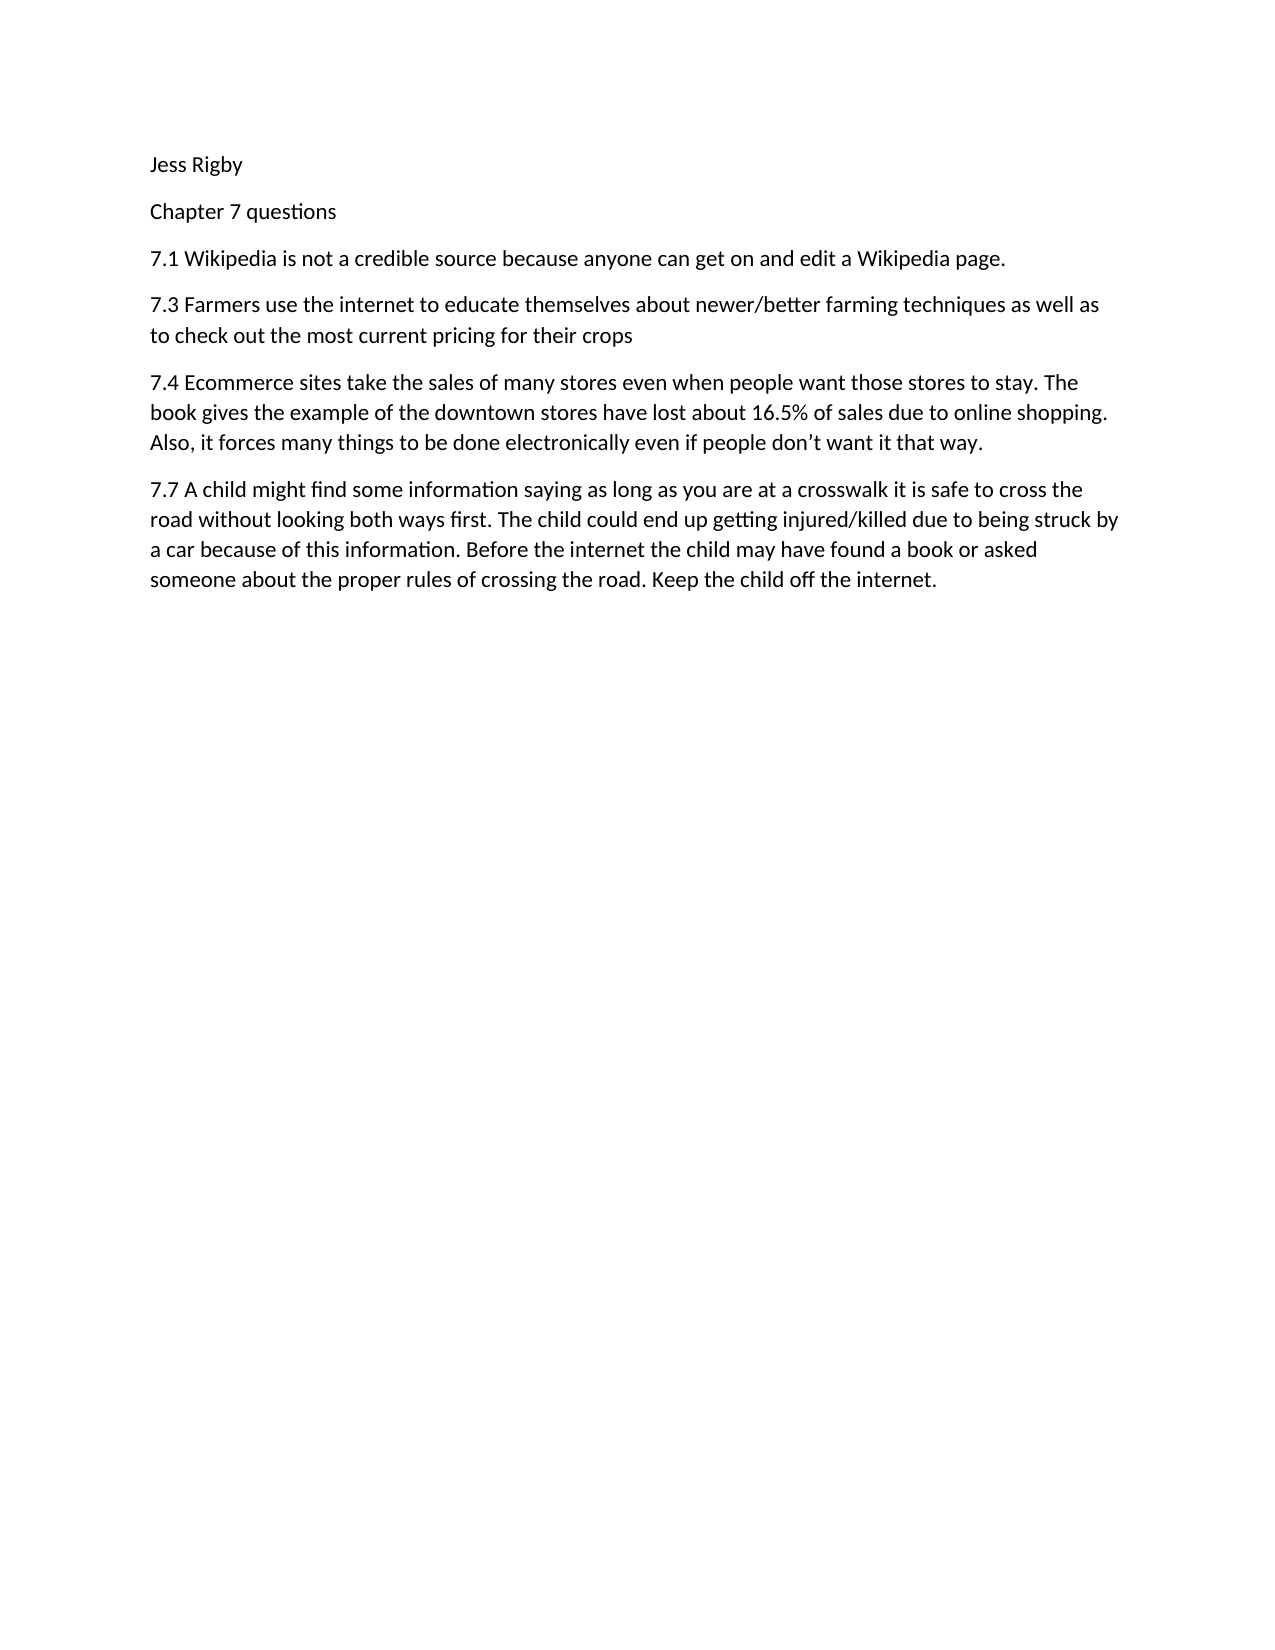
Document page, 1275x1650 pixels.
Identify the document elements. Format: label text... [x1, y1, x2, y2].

text 7.7 A child might find some information saying as long as you are at a crosswalk it is safe to cross the road without looking both ways first. The child could end up getting injured/killed due to being struck by a car because of this information. Before the internet the child may have found a book or asked someone about the proper rules of crossing the road. Keep the child off the internet. [150, 475, 1125, 594]
text 7.1 Wikipedia is not a credible source because anyone can get on and edit a Wikipedia page. [150, 244, 1125, 272]
text Chapter 7 questions [150, 197, 1125, 225]
text 7.4 Ecommerce sites take the sales of many stores even when people want those stores to stay. The book gives the example of the downtown stores have lost about 16.5% of sales due to online shopping. Also, it forces many things to be done electronically even if people don’t want it that way. [150, 368, 1125, 456]
text 7.3 Farmers use the internet to educate themselves about newer/better farming techniques as well as to check out the most current pricing for their crops [150, 291, 1125, 349]
text Jess Rigby [150, 150, 1125, 178]
